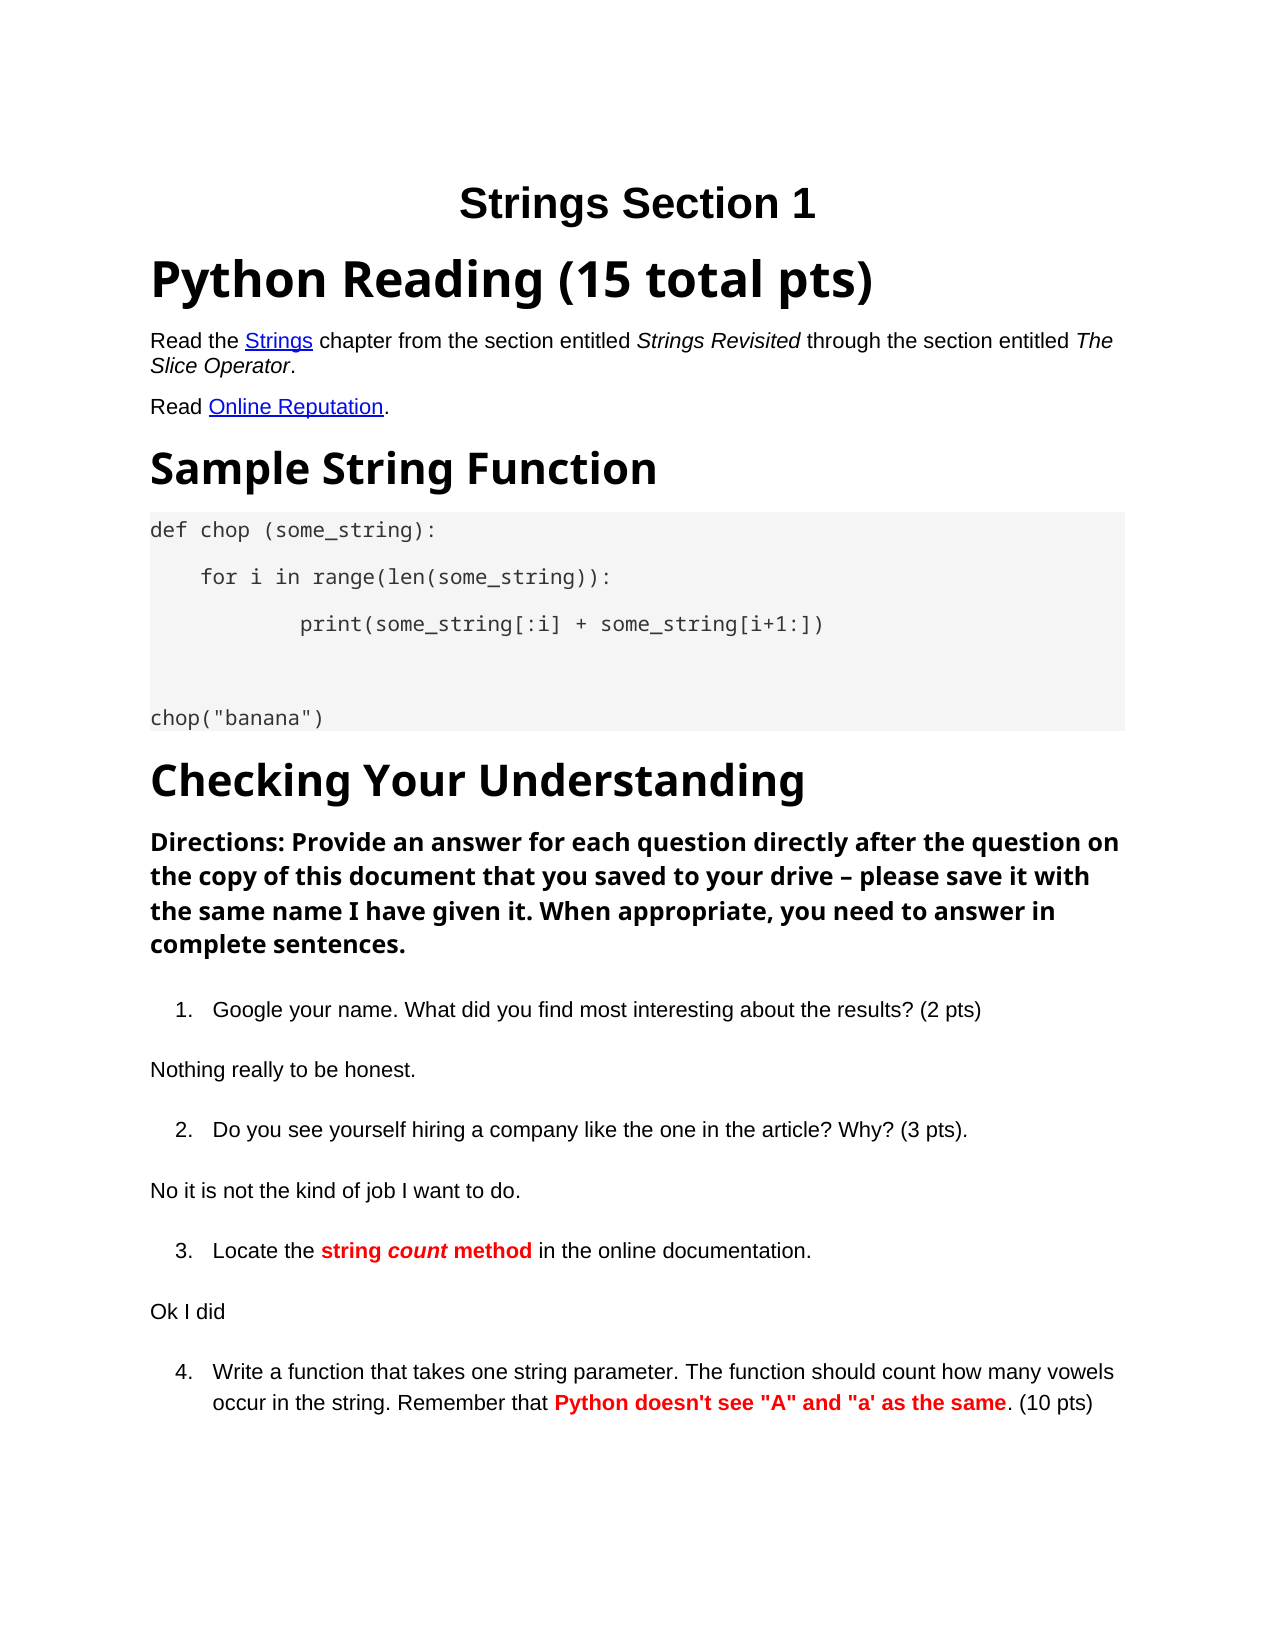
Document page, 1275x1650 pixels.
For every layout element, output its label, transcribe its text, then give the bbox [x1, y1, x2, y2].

text Directions: Provide an answer for each question directly after the question on the copy of this document that you saved to your drive – please save it with the same name I have given it. When appropriate, you need to answer in complete sentences. [150, 825, 1125, 961]
text chop("banana") [150, 700, 1125, 731]
text No it is not the kind of job I want to do. [150, 1172, 1125, 1203]
text print(some_string[:i] + some_string[i+1:]) [150, 606, 1125, 637]
text Strings Section 1 [150, 166, 1125, 228]
text Python Reading (15 total pts) [150, 244, 1125, 312]
text Read the Strings chapter from the section entitled Strings Revisited through the section entitled The Slice Operator. [150, 327, 1125, 378]
text Read Online Reputation. [150, 393, 1125, 419]
list Google your name. What did you find most interesting about the results? (2 pts) [175, 990, 1125, 1022]
list Do you see yourself hiring a company like the one in the article? Why? (3 pts). [175, 1111, 1125, 1142]
text Checking Your Understanding [150, 747, 1125, 809]
text Sample String Function [150, 434, 1125, 497]
text Nothing really to be honest. [150, 1051, 1125, 1082]
text for i in range(len(some_string)): [150, 559, 1125, 591]
text Ok I did [150, 1292, 1125, 1324]
text def chop (some_string): [150, 512, 1125, 544]
list Write a function that takes one string parameter. The function should count how many vowels occur in the string. Remember that Python doesn't see "A" and "a' as the same. (10 pts) [175, 1353, 1125, 1415]
list Locate the string count method in the online documentation. [175, 1232, 1125, 1263]
